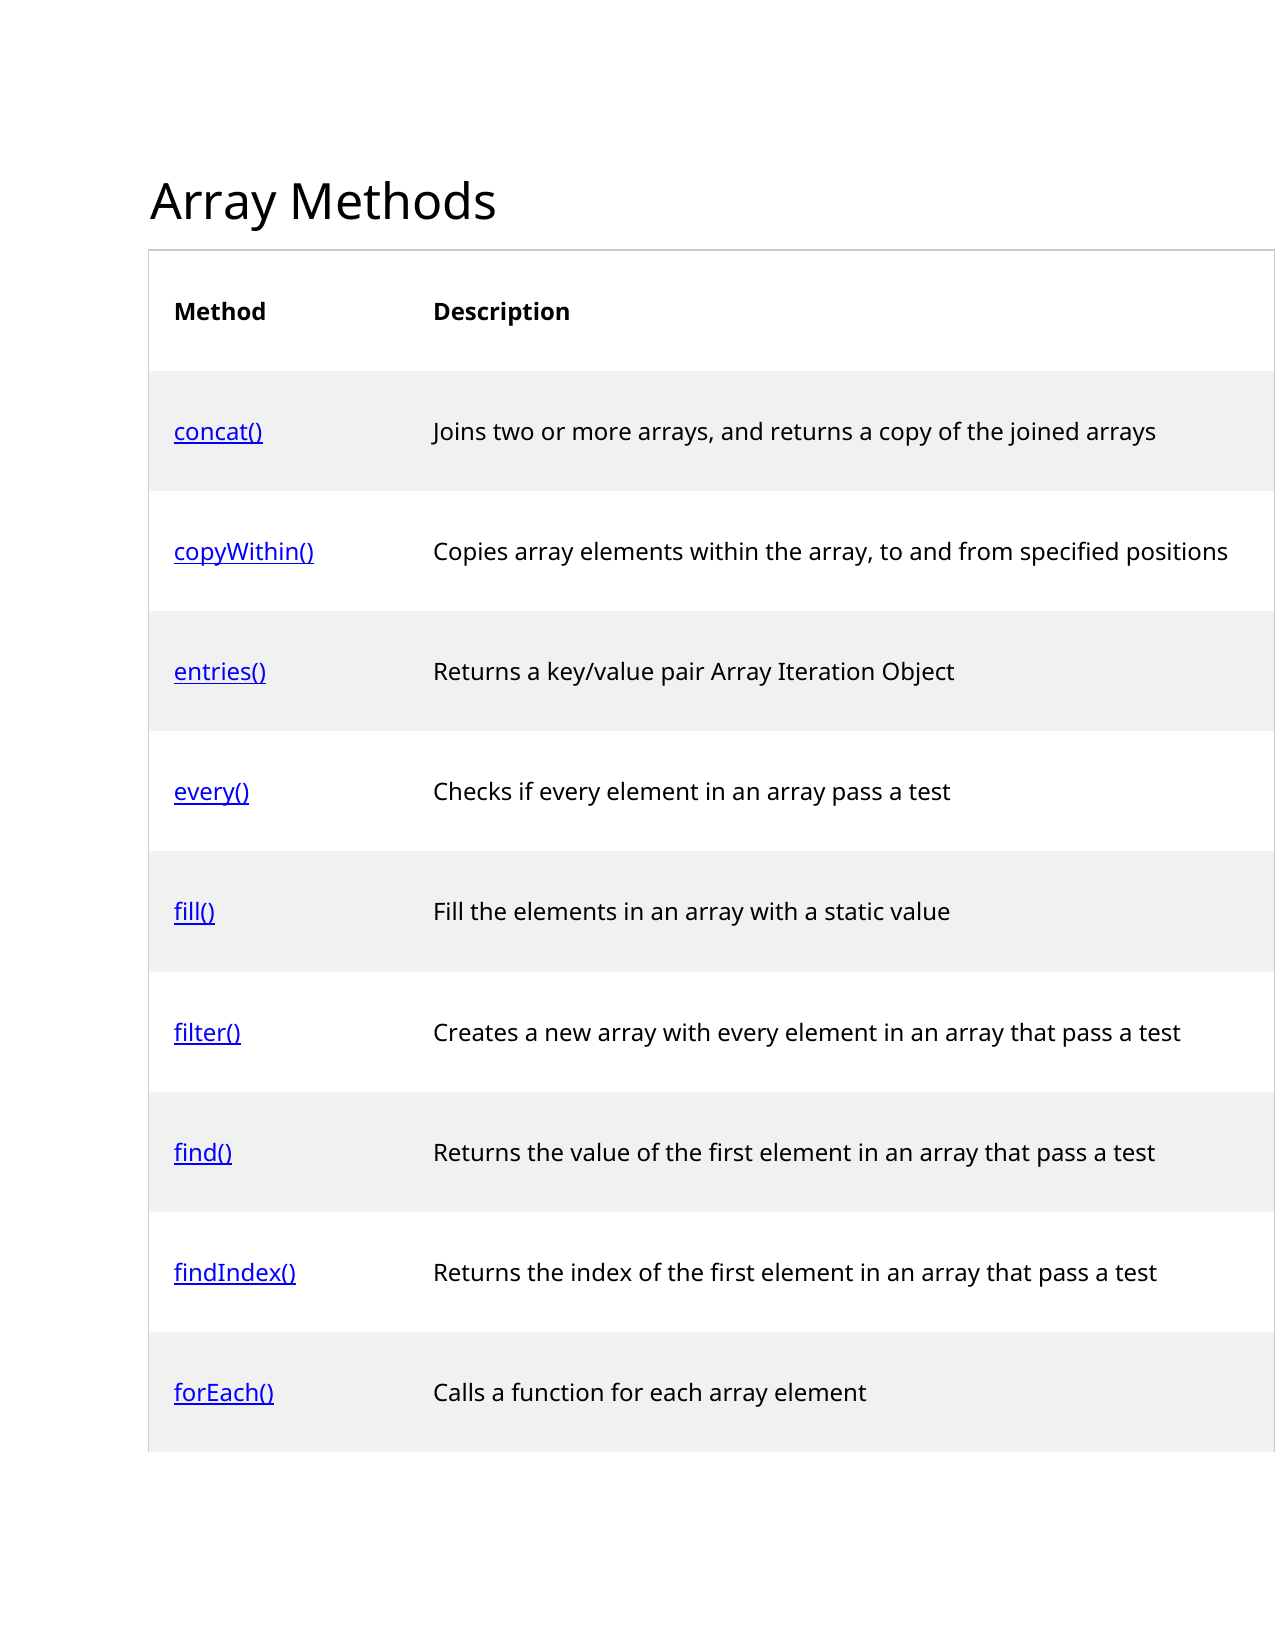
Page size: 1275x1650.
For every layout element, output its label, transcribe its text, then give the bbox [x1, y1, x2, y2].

table_cell Joins two or more arrays, and returns a copy of the joined arrays [420, 371, 1274, 491]
table_cell entries() [149, 611, 420, 731]
table_cell copyWithin() [149, 491, 420, 611]
table_cell find() [149, 1092, 420, 1212]
table_cell Fill the elements in an array with a static value [420, 851, 1274, 972]
table_cell Returns a key/value pair Array Iteration Object [420, 611, 1274, 731]
table_cell forEach() [149, 1332, 420, 1452]
table_cell every() [149, 731, 420, 851]
table_cell Copies array elements within the array, to and from specified positions [420, 491, 1274, 611]
table_header Description [420, 251, 1274, 371]
table_cell filter() [149, 972, 420, 1092]
table_cell Creates a new array with every element in an array that pass a test [420, 972, 1274, 1092]
table_cell fill() [149, 851, 420, 972]
table_header Method [149, 251, 420, 371]
table_cell findIndex() [149, 1212, 420, 1332]
text Array Methods [150, 166, 1125, 234]
table_cell Returns the index of the first element in an array that pass a test [420, 1212, 1274, 1332]
table_cell Checks if every element in an array pass a test [420, 731, 1274, 851]
table_cell concat() [149, 371, 420, 491]
table_cell Calls a function for each array element [420, 1332, 1274, 1452]
table_cell Returns the value of the first element in an array that pass a test [420, 1092, 1274, 1212]
